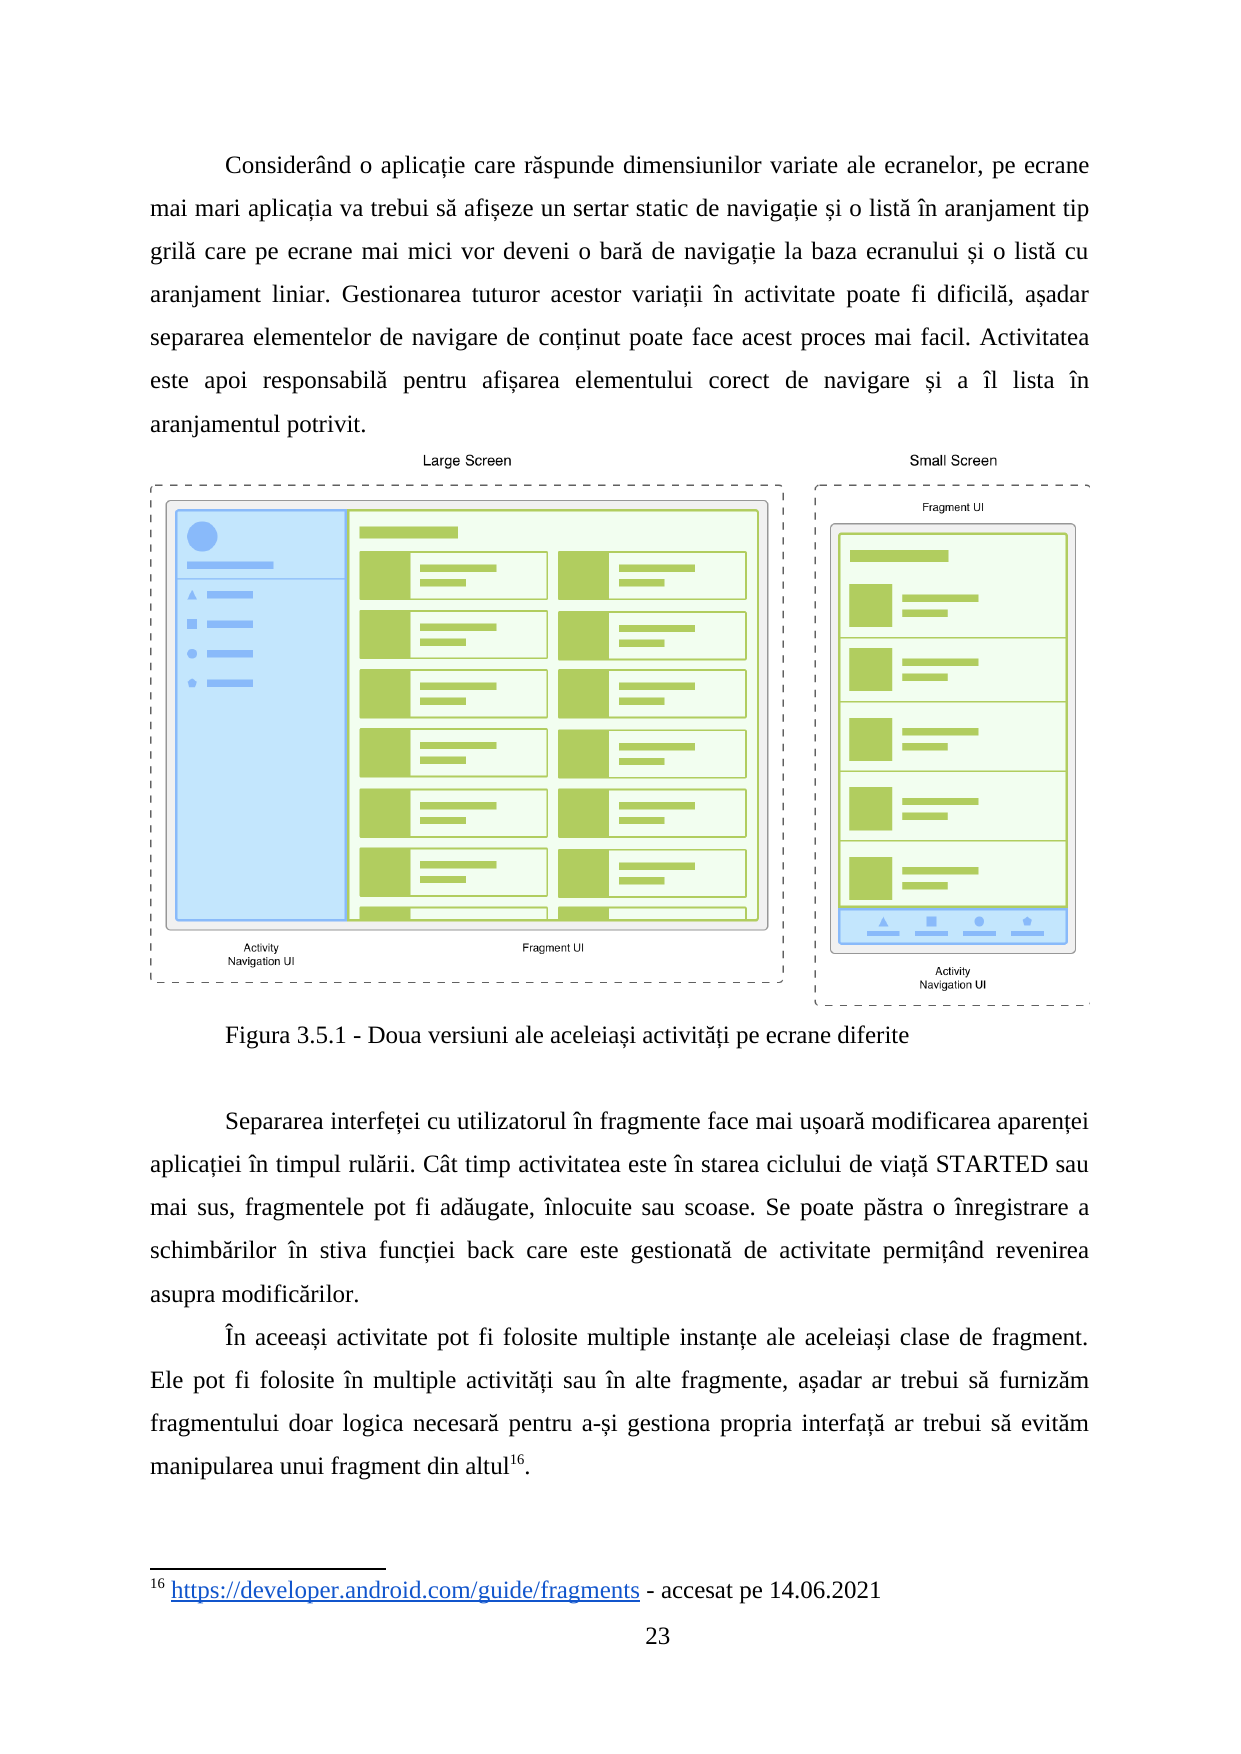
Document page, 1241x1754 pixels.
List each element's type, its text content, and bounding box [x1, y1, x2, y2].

text În aceeași activitate pot fi folosite multiple instanțe ale aceleiași clase de fragment. Ele pot fi folosite în multiple activități sau în alte fragmente, așadar ar trebui să furnizăm fragmentului doar logica necesară pentru a-și gestiona propria interfață ar trebui să evităm manipularea unui fragment din altul. [150, 1322, 1090, 1480]
text Separarea interfeței cu utilizatorul în fragmente face mai ușoară modificarea aparenței aplicației în timpul rulării. Cât timp activitatea este în starea ciclului de viață STARTED sau mai sus, fragmentele pot fi adăugate, înlocuite sau scoase. Se poate păstra o înregistrare a schimbărilor în stiva funcției back care este gestionată de activitate permițând revenirea asupra modificărilor. [150, 1106, 1090, 1307]
text Figura 3.5.1 - Doua versiuni ale aceleiași activități pe ecrane diferite [150, 1020, 1090, 1049]
text Considerând o aplicație care răspunde dimensiunilor variate ale ecranelor, pe ecrane mai mari aplicația va trebui să afișeze un sertar static de navigație și o listă în aranjament tip grilă care pe ecrane mai mici vor deveni o bară de navigație la baza ecranului și o listă cu aranjament liniar. Gestionarea tuturor acestor variații în activitate poate fi dificilă, așadar separarea elementelor de navigare de conținut poate face acest proces mai facil. Activitatea este apoi responsabilă pentru afișarea elementului corect de navigare și a îl lista în aranjamentul potrivit. [150, 150, 1090, 437]
picture [150, 451, 1090, 1006]
